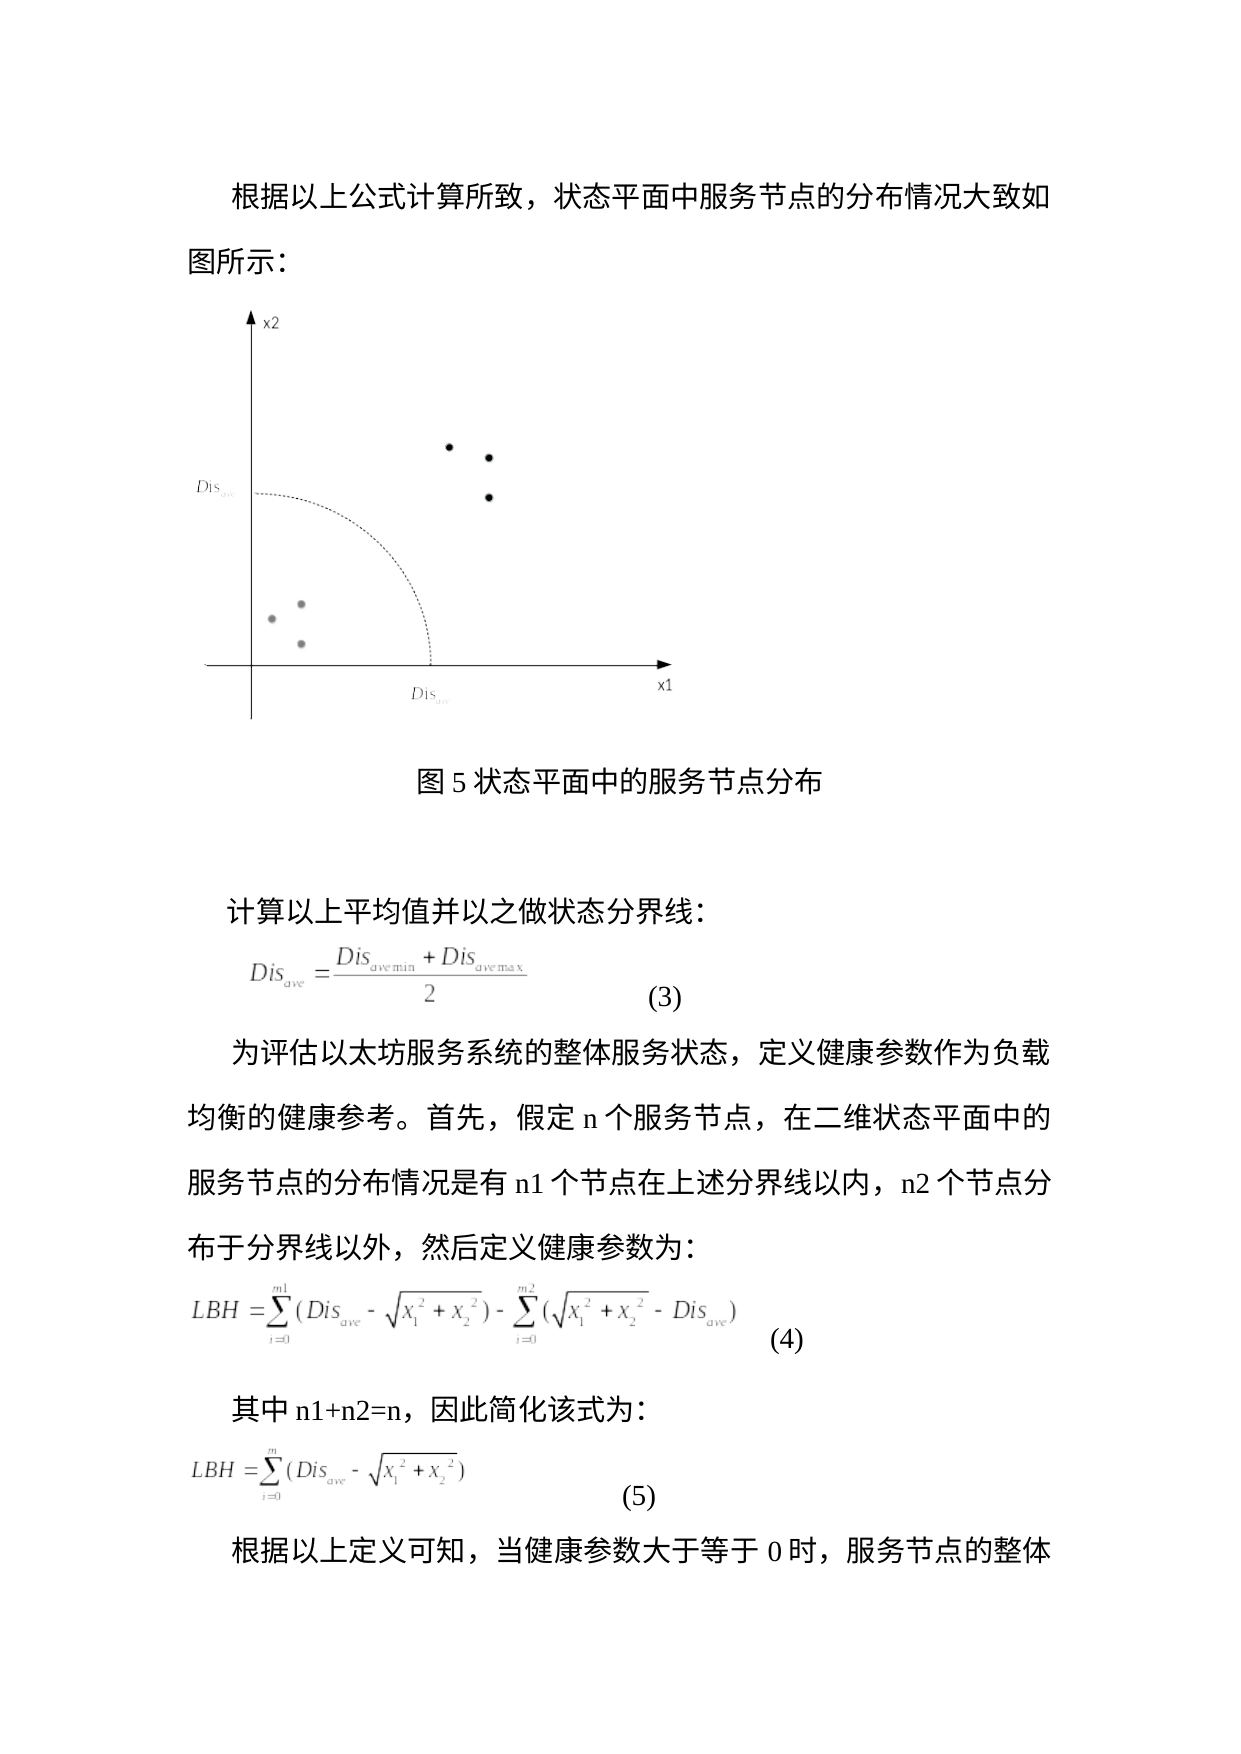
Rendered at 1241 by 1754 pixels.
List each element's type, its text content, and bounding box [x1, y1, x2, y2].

list 计算以上平均值并以之做状态分界线： [227, 877, 1053, 942]
text 其中n1+n2=n，因此简化该式为： [187, 1375, 1053, 1440]
text 根据以上公式计算所致，状态平面中服务节点的分布情况大致如图所示： [187, 162, 1053, 292]
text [187, 1516, 1053, 1581]
text 为评估以太坊服务系统的整体服务状态，定义健康参数作为负载均衡的健康参考。首先，假定n个服务节点，在二维状态平面中的服务节点的分布情况是有n1个节点在上述分界线以内，n2个节点分布于分界线以外，然后定义健康参数为： [187, 1018, 1053, 1278]
text 图5 状态平面中的服务节点分布 [187, 747, 1053, 812]
text (3) [187, 942, 1053, 1013]
text (4) [187, 1278, 1053, 1375]
text (5) [187, 1440, 1053, 1511]
